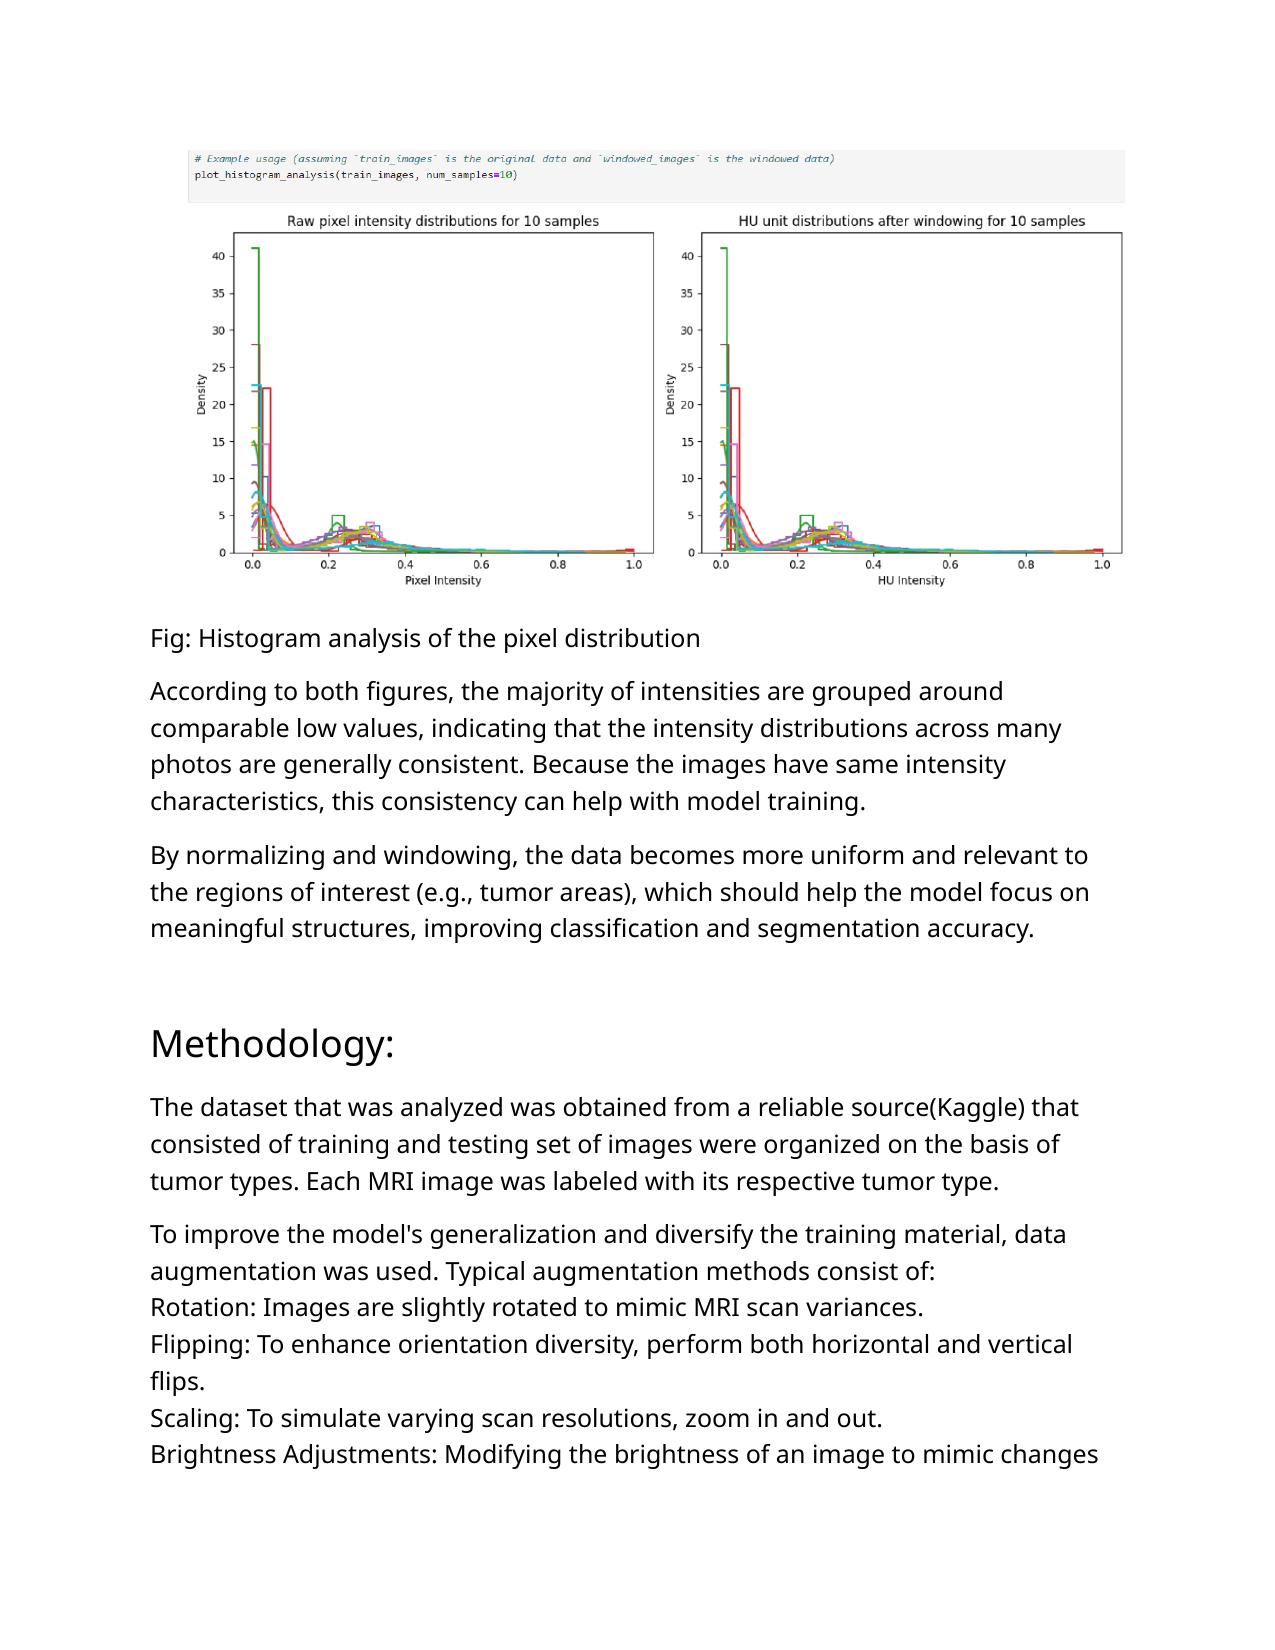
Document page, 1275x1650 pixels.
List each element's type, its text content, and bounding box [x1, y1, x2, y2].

picture [150, 150, 1125, 601]
text According to both figures, the majority of intensities are grouped around comparable low values, indicating that the intensity distributions across many photos are generally consistent. Because the images have same intensity characteristics, this consistency can help with model training. [150, 674, 1125, 818]
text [150, 1217, 1125, 1471]
text The dataset that was analyzed was obtained from a reliable source(Kaggle) that consisted of training and testing set of images were organized on the basis of tumor types. Each MRI image was labeled with its respective tumor type. [150, 1089, 1125, 1197]
text By normalizing and windowing, the data becomes more uniform and relevant to the regions of interest (e.g., tumor areas), which should help the model focus on meaningful structures, improving classification and segmentation accuracy. [150, 837, 1125, 945]
text Fig: Histogram analysis of the pixel distribution [150, 620, 1125, 654]
text Methodology: [150, 1018, 1125, 1069]
